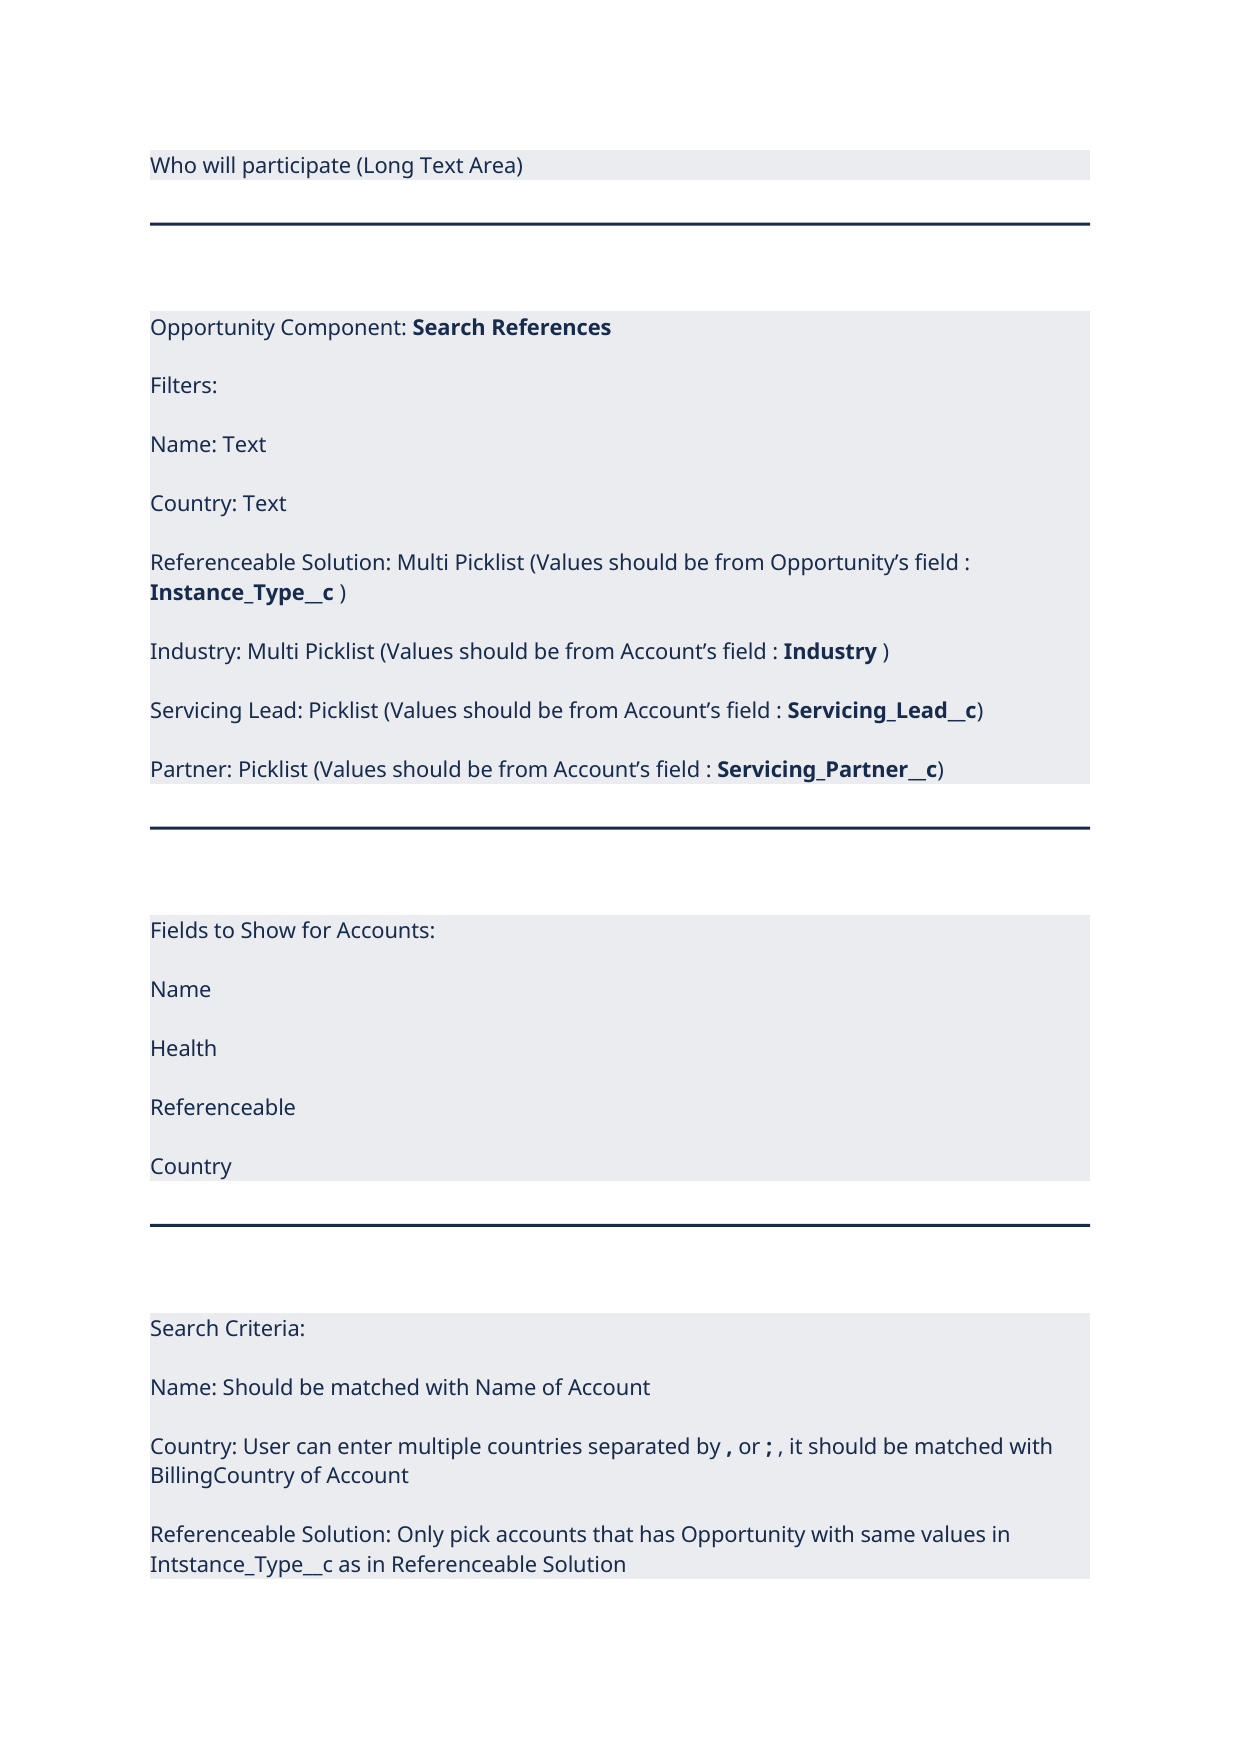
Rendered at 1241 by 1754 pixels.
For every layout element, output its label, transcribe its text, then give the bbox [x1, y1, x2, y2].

text Country: User can enter multiple countries separated by , or ; , it should be matched with BillingCountry of Account [150, 1431, 1090, 1490]
text Referenceable [150, 1092, 1090, 1122]
text Referenceable Solution: Only pick accounts that has Opportunity with same values in Intstance_Type__c as in Referenceable Solution [150, 1519, 1090, 1579]
text Filters: [150, 370, 1090, 400]
text Servicing Lead: Picklist (Values should be from Account’s field : Servicing_Lead__c) [150, 695, 1090, 725]
text Industry: Multi Picklist (Values should be from Account’s field : Industry ) [150, 636, 1090, 666]
text Search Criteria: [150, 1313, 1090, 1342]
text Referenceable Solution: Multi Picklist (Values should be from Opportunity’s field : Instance_Type__c ) [150, 547, 1090, 607]
text Health [150, 1033, 1090, 1063]
text Name: Text [150, 429, 1090, 459]
text Name [150, 974, 1090, 1004]
text Country [150, 1151, 1090, 1181]
text Name: Should be matched with Name of Account [150, 1372, 1090, 1401]
text Country: Text [150, 488, 1090, 518]
text Partner: Picklist (Values should be from Account’s field : Servicing_Partner__c) [150, 754, 1090, 784]
text Who will participate (Long Text Area) [150, 150, 1090, 180]
text Fields to Show for Accounts: [150, 915, 1090, 945]
text Opportunity Component: Search References [150, 311, 1090, 341]
